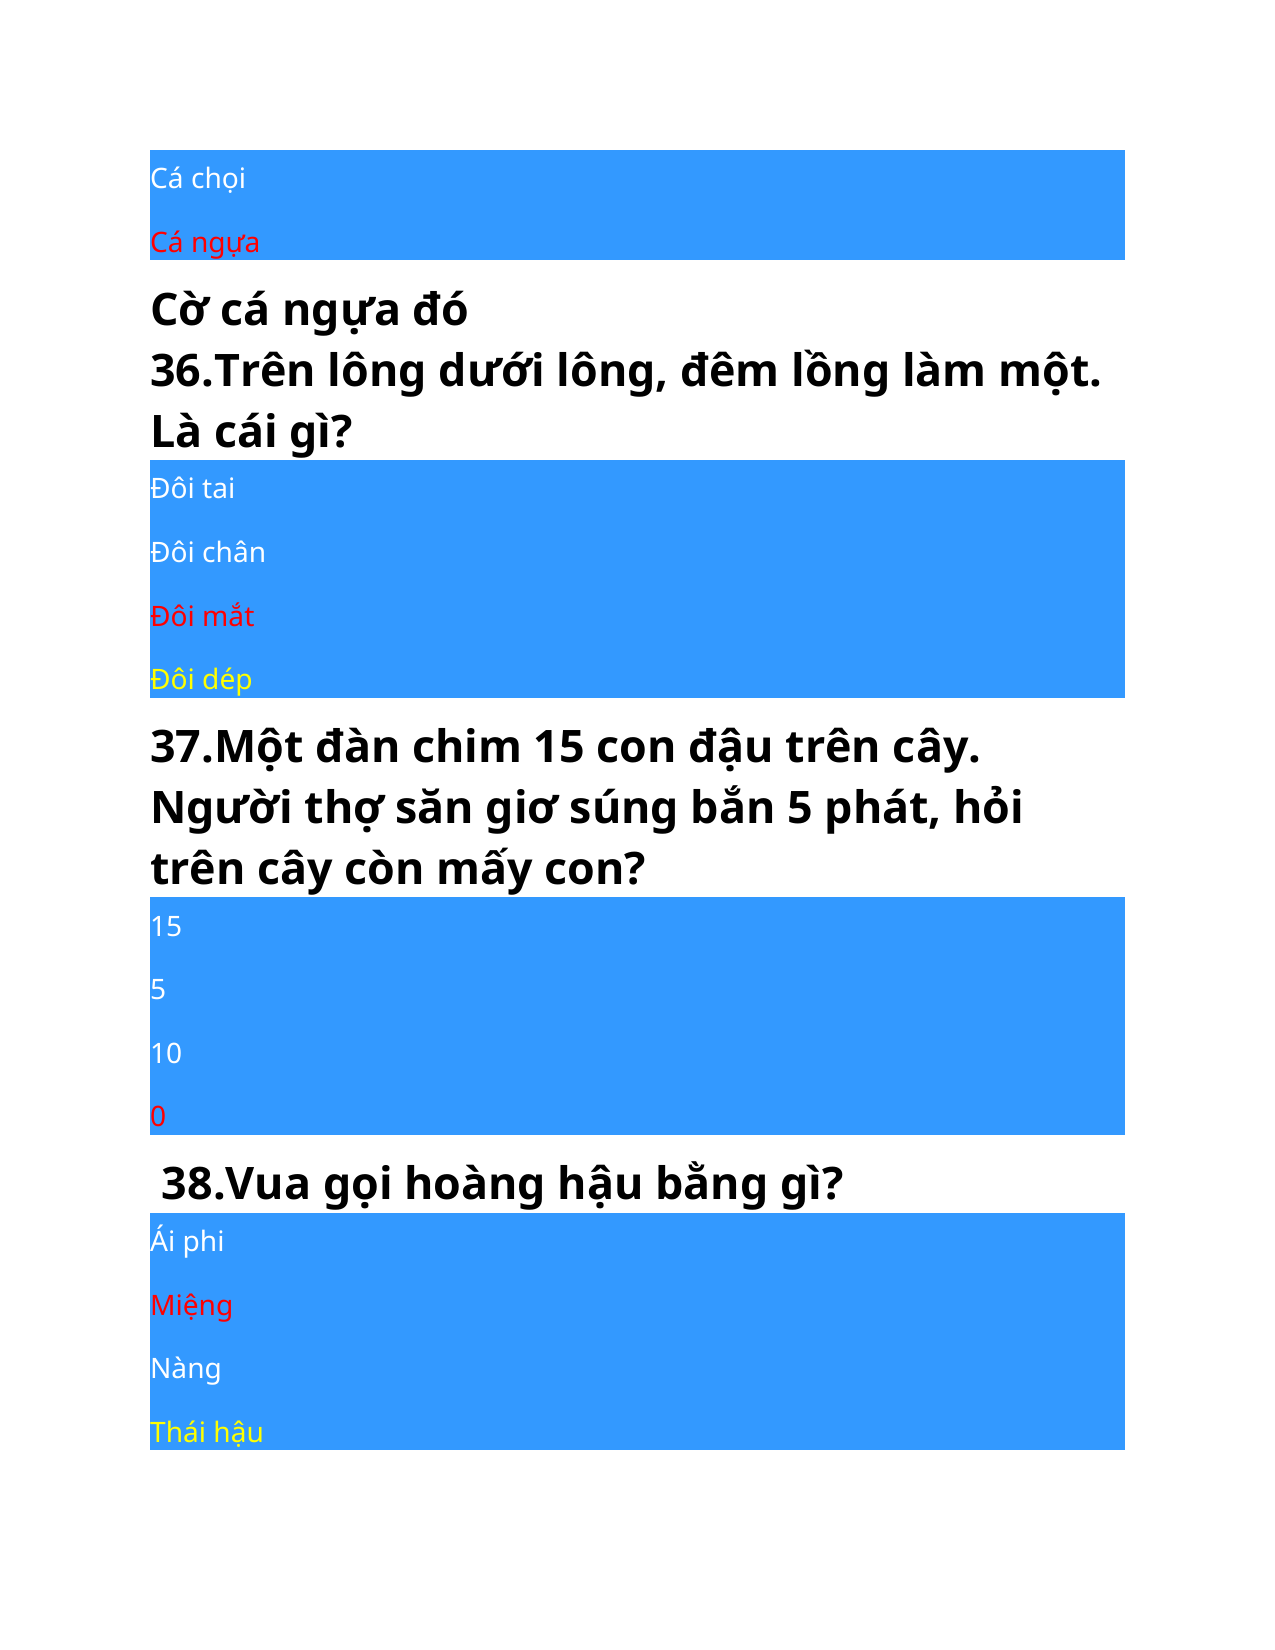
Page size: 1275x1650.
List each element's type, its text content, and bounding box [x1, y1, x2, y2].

text Đôi chân [150, 524, 1125, 571]
text Cá chọi [150, 150, 1125, 197]
text 37.Một đàn chim 15 con đậu trên cây. Người thợ săn giơ súng bắn 5 phát, hỏi trên cây còn mấy con? [150, 714, 1125, 897]
text Cá ngựa [150, 213, 1125, 260]
text Đôi tai [150, 460, 1125, 507]
text 10 [150, 1024, 1125, 1071]
text Miệng [150, 1276, 1125, 1323]
text 0 [150, 1088, 1125, 1135]
text Nàng [150, 1340, 1125, 1387]
text Thái hậu [150, 1403, 1125, 1450]
text 36.Trên lông dưới lông, đêm lồng làm một. Là cái gì? [150, 338, 1125, 460]
text 38.Vua gọi hoàng hậu bằng gì? [150, 1152, 1125, 1213]
text 5 [150, 961, 1125, 1008]
text Đôi dép [150, 651, 1125, 698]
text Cờ cá ngựa đó [150, 277, 1125, 338]
text 15 [150, 897, 1125, 944]
text Ái phi [150, 1213, 1125, 1259]
text Đôi mắt [150, 587, 1125, 634]
